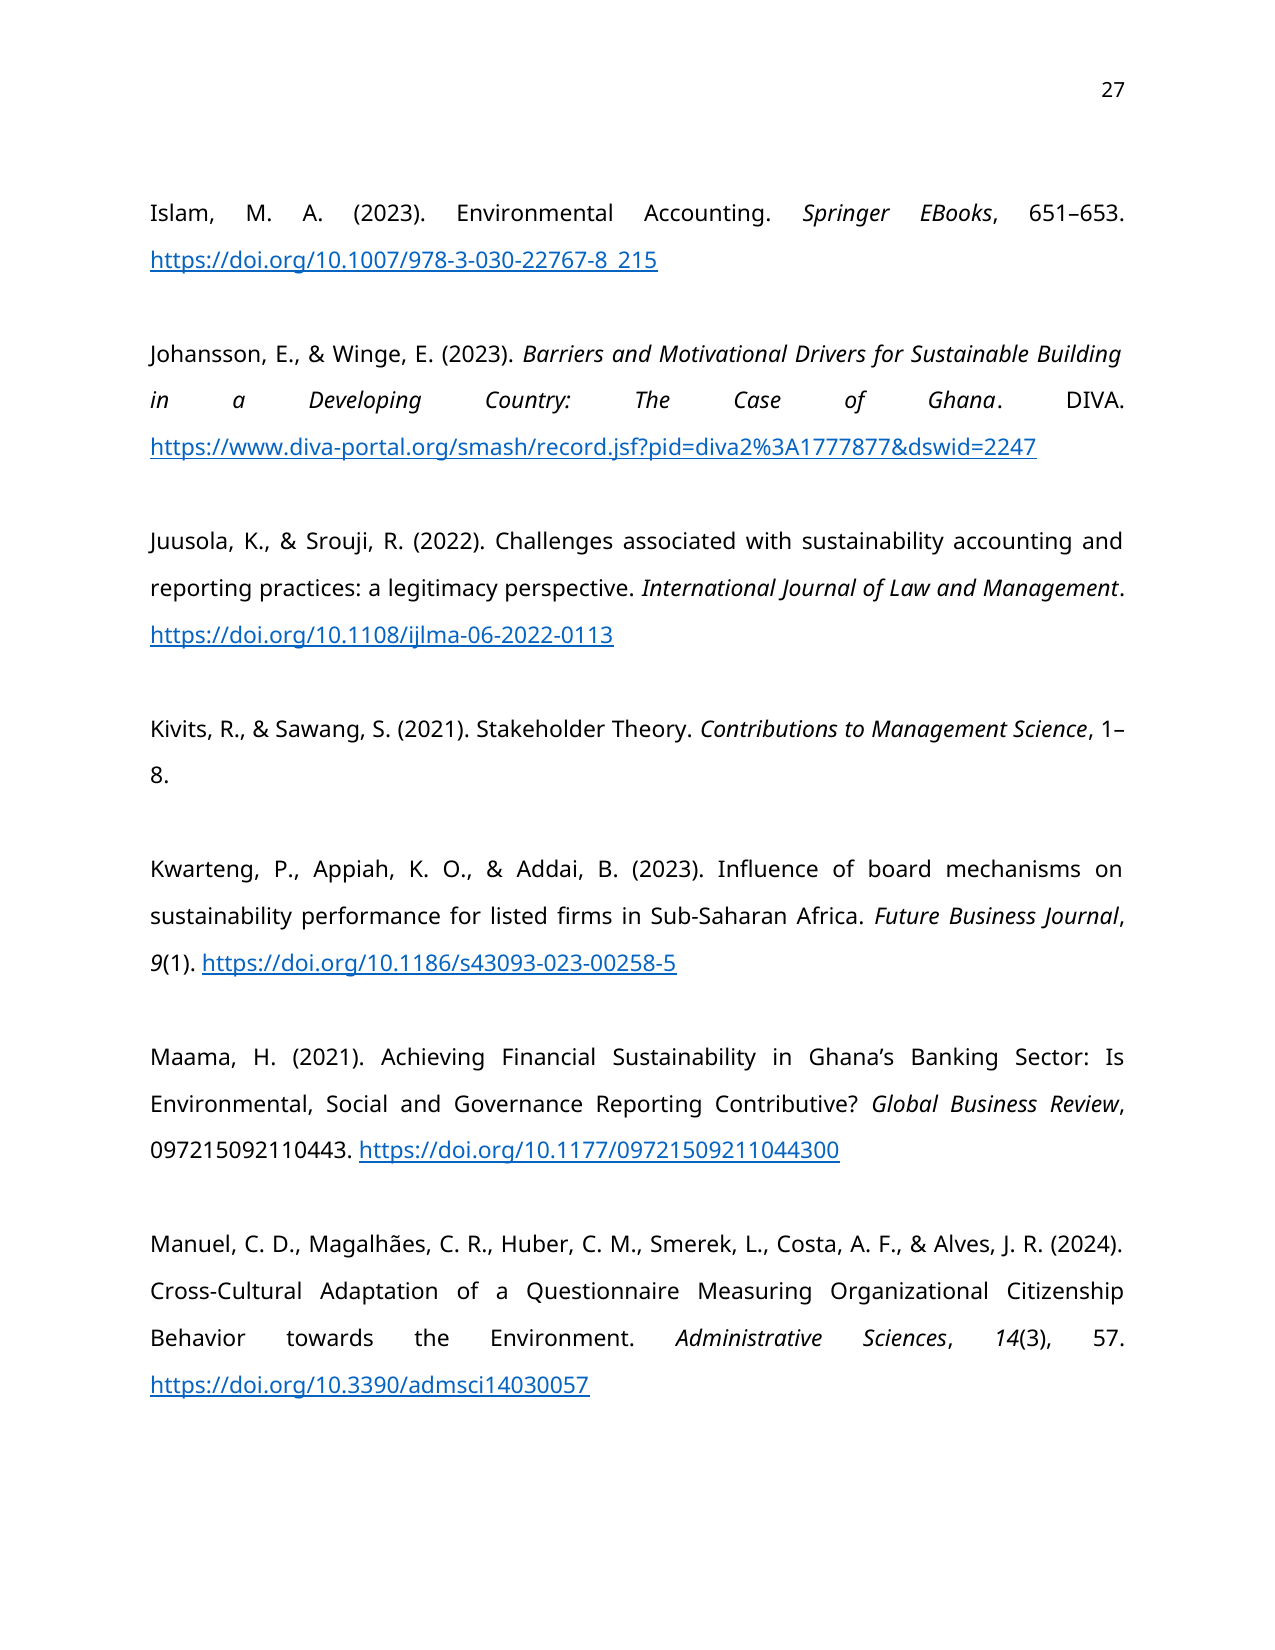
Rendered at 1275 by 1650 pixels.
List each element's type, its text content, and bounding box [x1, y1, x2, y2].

text Kivits, R., & Sawang, S. (2021). Stakeholder Theory. Contributions to Management Science, 1–8. [150, 712, 1125, 791]
text Maama, H. (2021). Achieving Financial Sustainability in Ghana’s Banking Sector: Is Environmental, Social and Governance Reporting Contributive? Global Business Review, 097215092110443. https://doi.org/10.1177/09721509211044300 [150, 1041, 1125, 1166]
text Johansson, E., & Winge, E. (2023). Barriers and Motivational Drivers for Sustainable Building in a Developing Country: The Case of Ghana. DIVA. https://www.diva-portal.org/smash/record.jsf?pid=diva2%3A1777877&dswid=2247 [150, 337, 1125, 462]
text Kwarteng, P., Appiah, K. O., & Addai, B. (2023). Influence of board mechanisms on sustainability performance for listed firms in Sub-Saharan Africa. Future Business Journal, 9(1). https://doi.org/10.1186/s43093-023-00258-5 [150, 853, 1125, 978]
text Juusola, K., & Srouji, R. (2022). Challenges associated with sustainability accounting and reporting practices: a legitimacy perspective. International Journal of Law and Management. https://doi.org/10.1108/ijlma-06-2022-0113 [150, 525, 1125, 650]
text Islam, M. A. (2023). Environmental Accounting. Springer EBooks, 651–653. https://doi.org/10.1007/978-3-030-22767-8_215 [150, 197, 1125, 275]
text Manuel, C. D., Magalhães, C. R., Huber, C. M., Smerek, L., Costa, A. F., & Alves, J. R. (2024). Cross-Cultural Adaptation of a Questionnaire Measuring Organizational Citizenship Behavior towards the Environment. Administrative Sciences, 14(3), 57. https://doi.org/10.3390/admsci14030057 [150, 1228, 1125, 1400]
